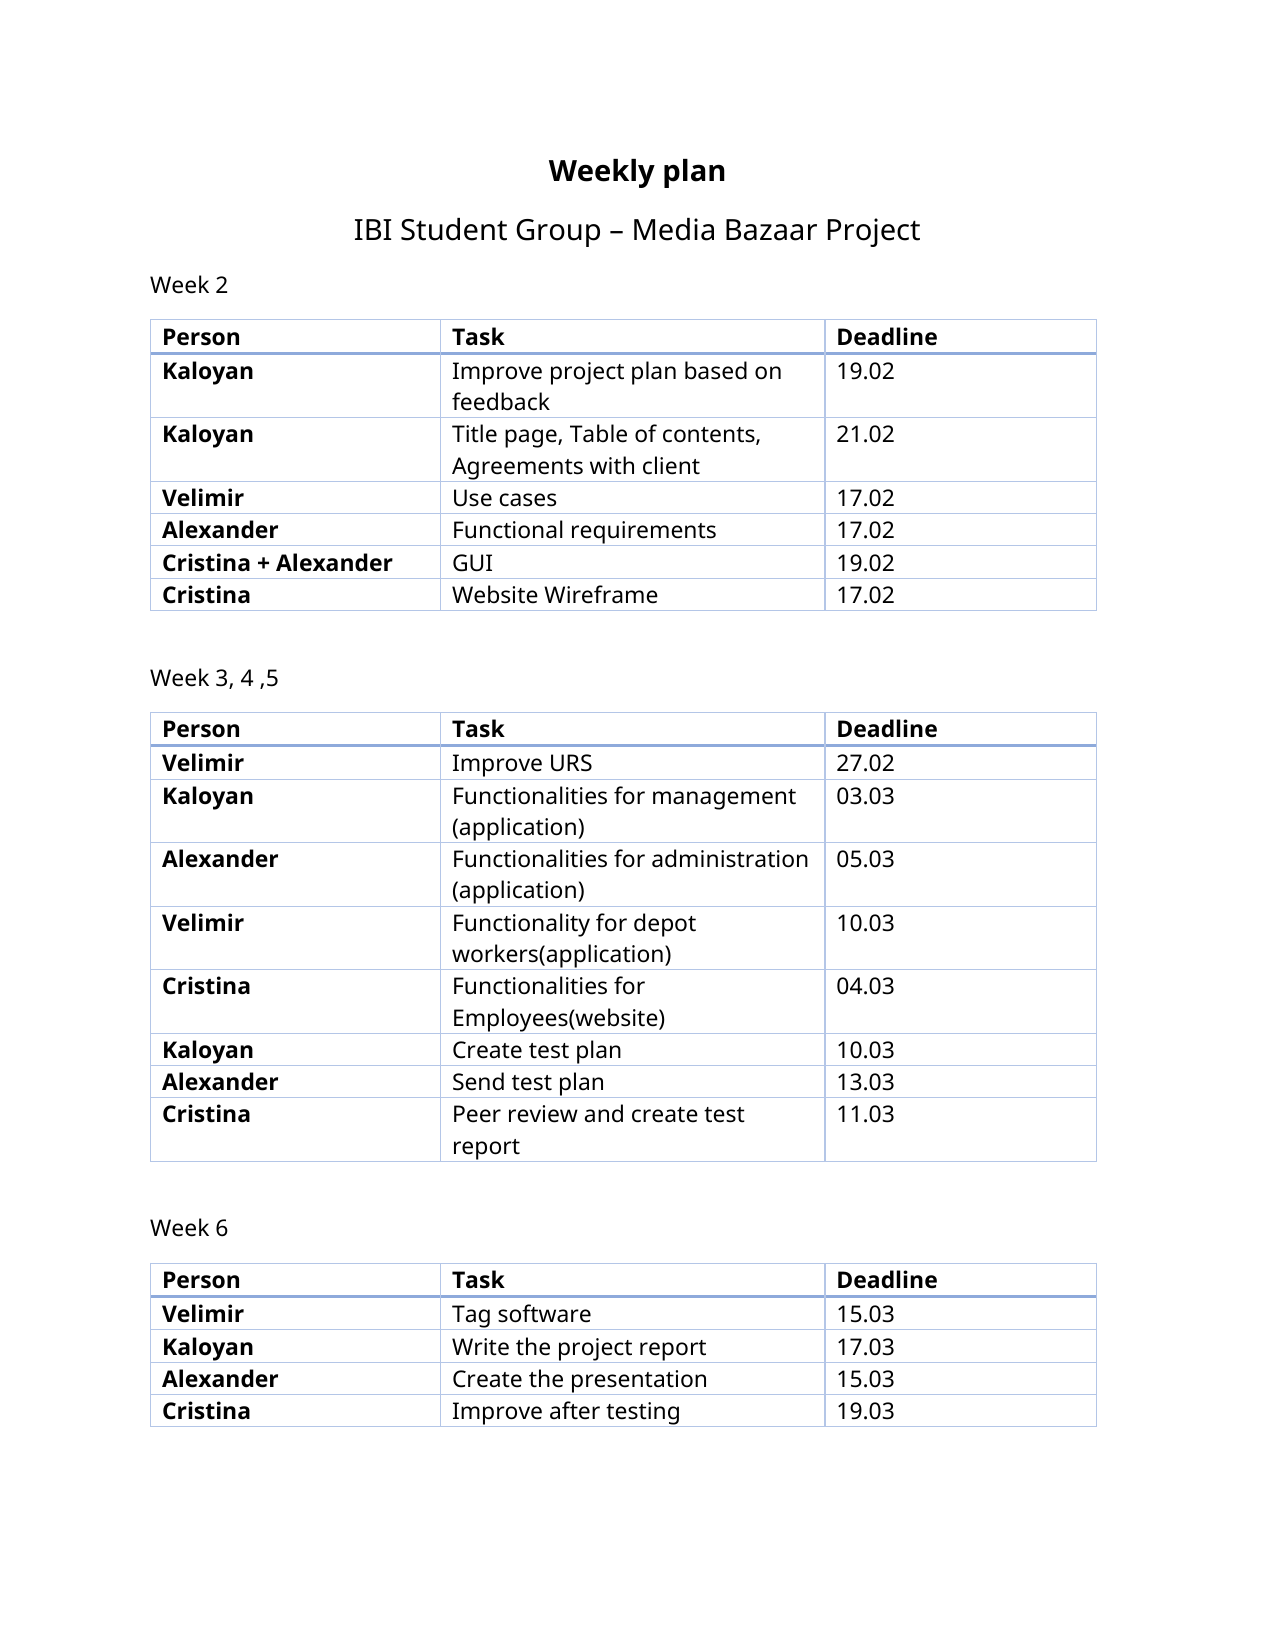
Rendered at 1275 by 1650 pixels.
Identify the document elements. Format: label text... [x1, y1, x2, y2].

table_cell Velimir [151, 907, 440, 969]
table_cell 19.02 [826, 546, 1096, 578]
table_cell Use cases [441, 482, 824, 513]
table_cell 17.02 [826, 482, 1096, 513]
table_header Person [151, 320, 440, 352]
table_header Deadline [826, 713, 1096, 744]
table_cell 05.03 [826, 843, 1096, 906]
table_cell 17.02 [826, 579, 1096, 610]
table_cell Create the presentation [441, 1363, 824, 1394]
table_cell 15.03 [826, 1298, 1096, 1329]
table_cell 21.02 [826, 418, 1096, 481]
table_cell 11.03 [826, 1098, 1096, 1161]
table_cell 10.03 [826, 907, 1096, 969]
table_cell Send test plan [441, 1066, 824, 1097]
table_cell 19.03 [826, 1395, 1096, 1426]
table_cell Title page, Table of contents, Agreements with client [441, 418, 824, 481]
text Weekly plan [150, 150, 1125, 190]
table_cell Improve URS [441, 747, 824, 778]
table_header Deadline [826, 1264, 1096, 1295]
table_cell Functionalities for Employees(website) [441, 970, 824, 1033]
table_cell Improve after testing [441, 1395, 824, 1426]
text Week 3, 4 ,5 [150, 661, 1125, 693]
table_header Task [441, 713, 824, 744]
table_cell Peer review and create test report [441, 1098, 824, 1161]
table_cell Cristina [151, 1395, 440, 1426]
table_cell GUI [441, 546, 824, 578]
table_cell Cristina + Alexander [151, 546, 440, 578]
table_cell 27.02 [826, 747, 1096, 778]
table_header Task [441, 1264, 824, 1295]
table_cell 13.03 [826, 1066, 1096, 1097]
text Week 6 [150, 1212, 1125, 1243]
table_cell Improve project plan based on feedback [441, 355, 824, 417]
table_cell Cristina [151, 970, 440, 1033]
table_cell Create test plan [441, 1034, 824, 1065]
table_header Person [151, 1264, 440, 1295]
table_cell Alexander [151, 514, 440, 545]
table_header Person [151, 713, 440, 744]
table_header Deadline [826, 320, 1096, 352]
table_cell Functionalities for management (application) [441, 780, 824, 842]
table_cell Alexander [151, 1066, 440, 1097]
table_cell Cristina [151, 1098, 440, 1161]
table_cell Website Wireframe [441, 579, 824, 610]
table_cell Functionalities for administration (application) [441, 843, 824, 906]
table_cell Write the project report [441, 1330, 824, 1362]
table_cell Velimir [151, 747, 440, 778]
table_cell Kaloyan [151, 1330, 440, 1362]
table_cell Alexander [151, 843, 440, 906]
text Week 2 [150, 269, 1125, 300]
table_cell Functional requirements [441, 514, 824, 545]
table_cell 04.03 [826, 970, 1096, 1033]
table_cell 15.03 [826, 1363, 1096, 1394]
table_cell Tag software [441, 1298, 824, 1329]
text IBI Student Group – Media Bazaar Project [150, 209, 1125, 249]
table_cell Kaloyan [151, 355, 440, 417]
table_cell 17.02 [826, 514, 1096, 545]
table_cell Kaloyan [151, 780, 440, 842]
table_cell Alexander [151, 1363, 440, 1394]
table_header Task [441, 320, 824, 352]
table_cell Functionality for depot workers(application) [441, 907, 824, 969]
table_cell Cristina [151, 579, 440, 610]
table_cell 17.03 [826, 1330, 1096, 1362]
table_cell Velimir [151, 1298, 440, 1329]
table_cell 19.02 [826, 355, 1096, 417]
table_cell Velimir [151, 482, 440, 513]
table_cell 10.03 [826, 1034, 1096, 1065]
table_cell Kaloyan [151, 418, 440, 481]
table_cell Kaloyan [151, 1034, 440, 1065]
table_cell 03.03 [826, 780, 1096, 842]
